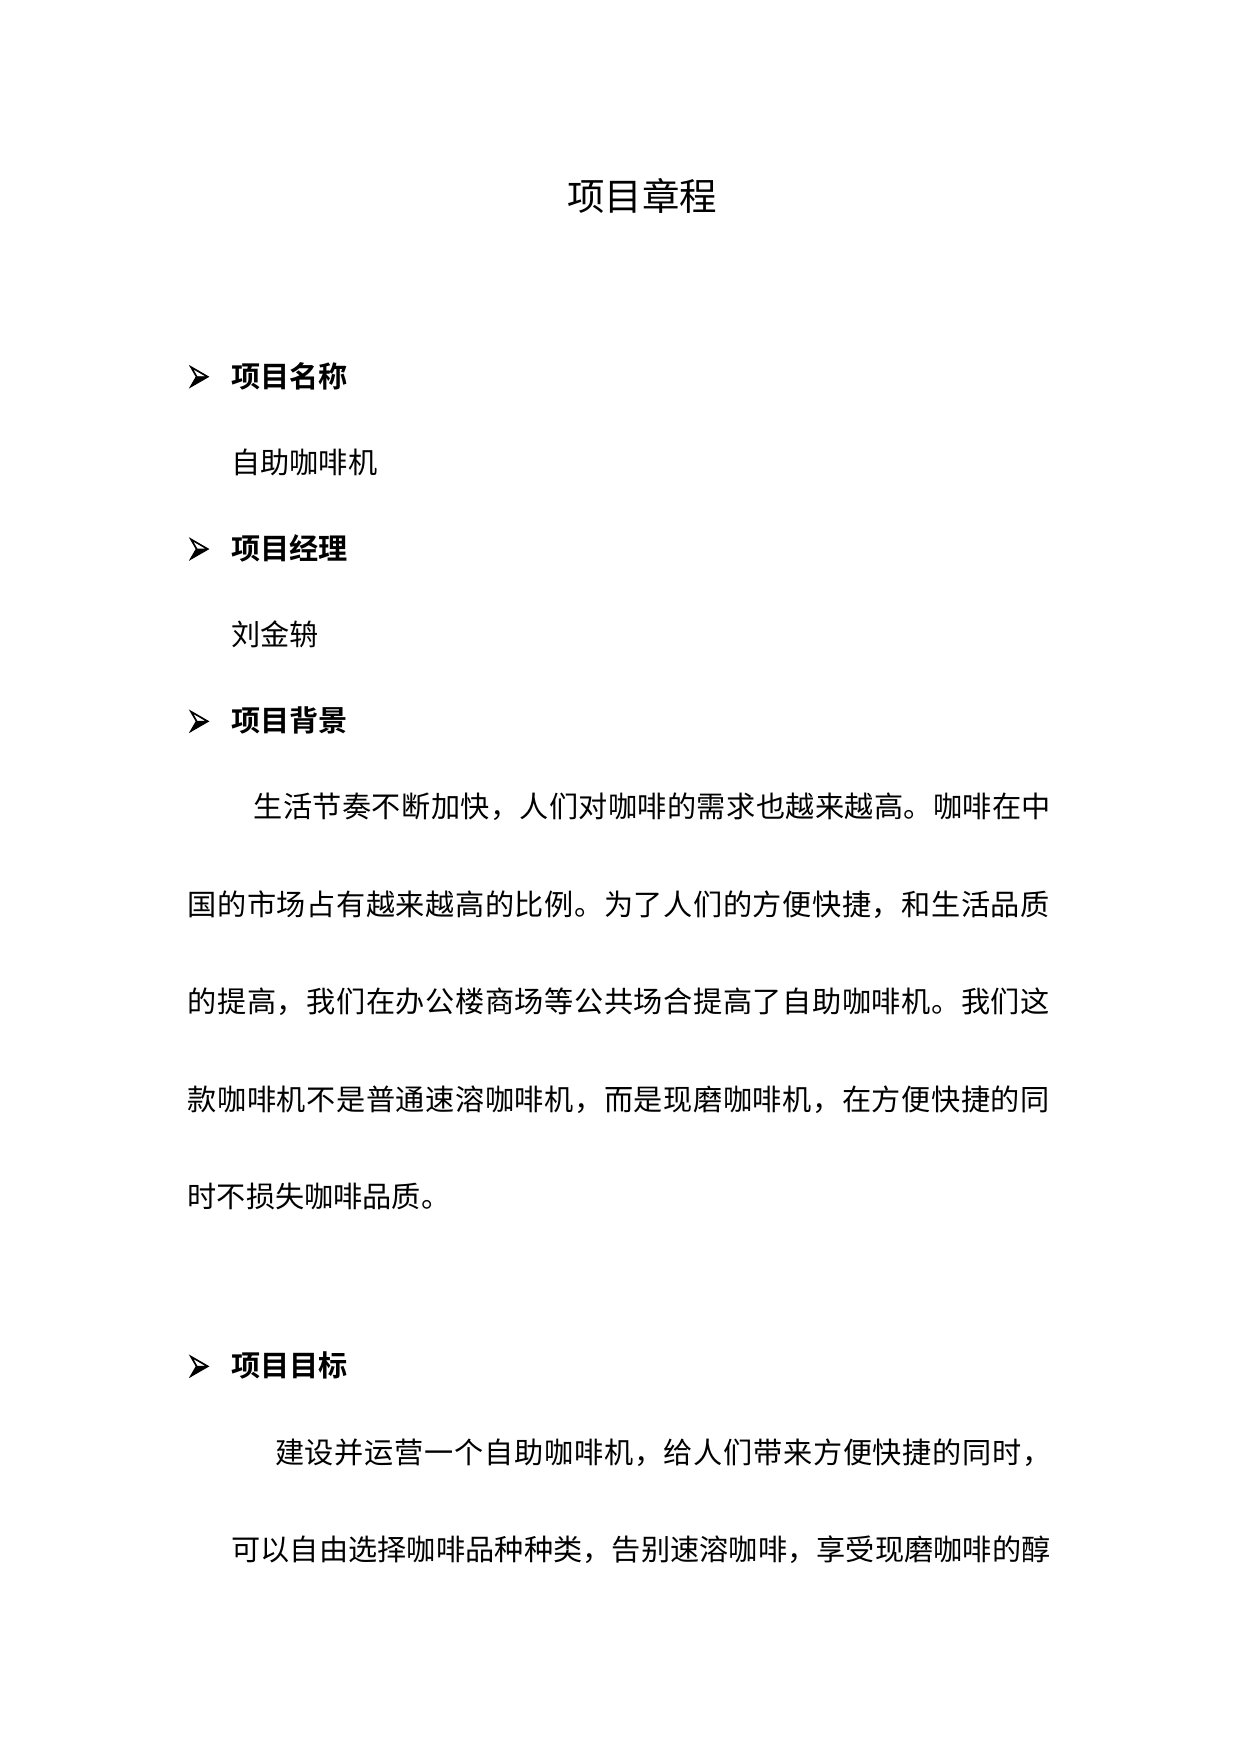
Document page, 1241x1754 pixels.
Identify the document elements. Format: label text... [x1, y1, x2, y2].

list 项目经理 [187, 514, 1053, 579]
text 刘金辀 [231, 600, 1053, 665]
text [231, 1418, 1053, 1580]
list 项目目标 [187, 1332, 1053, 1397]
list 项目背景 [187, 687, 1053, 752]
list 项目名称 [187, 342, 1053, 407]
list 自助咖啡机 [231, 428, 1053, 493]
text 生活节奏不断加快，人们对咖啡的需求也越来越高。咖啡在中国的市场占有越来越高的比例。为了人们的方便快捷，和生活品质的提高，我们在办公楼商场等公共场合提高了自助咖啡机。我们这款咖啡机不是普通速溶咖啡机，而是现磨咖啡机，在方便快捷的同时不损失咖啡品质。 [187, 773, 1053, 1228]
text 项目章程 [187, 162, 1053, 227]
